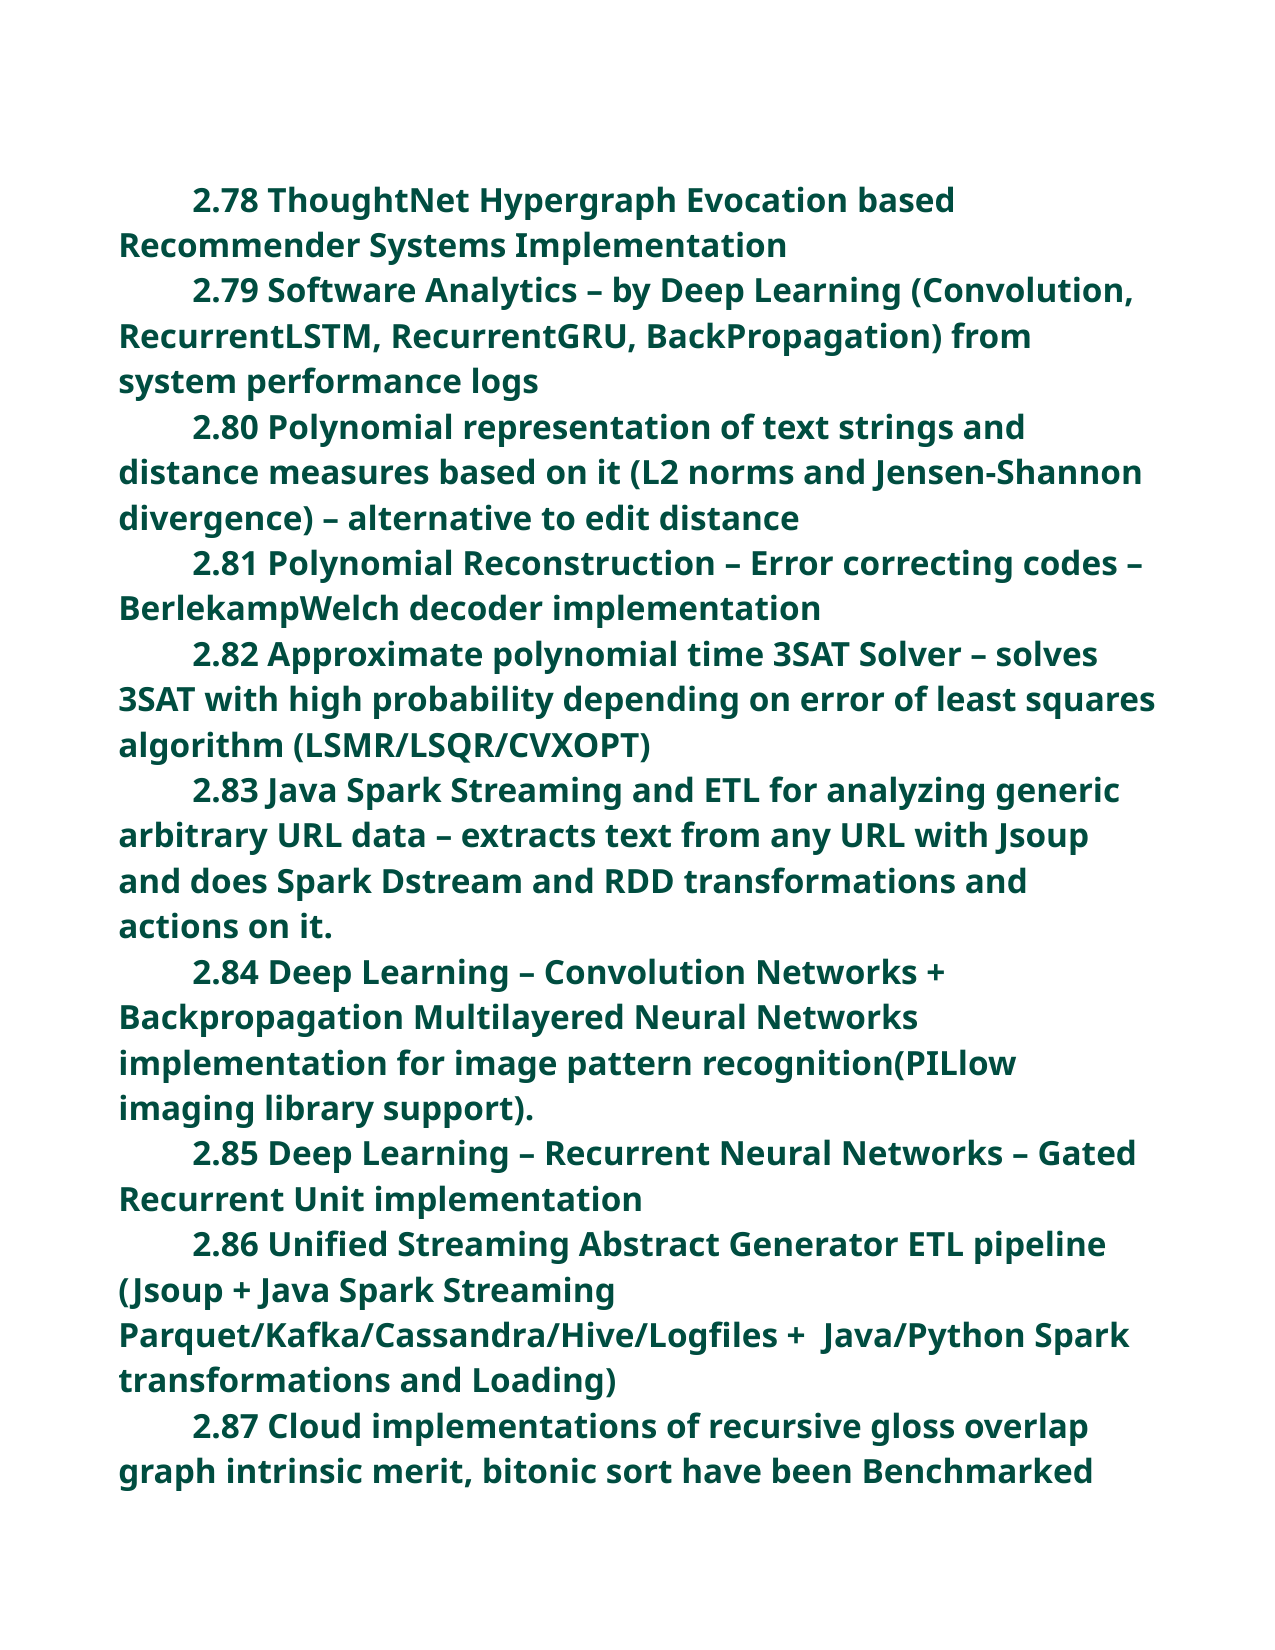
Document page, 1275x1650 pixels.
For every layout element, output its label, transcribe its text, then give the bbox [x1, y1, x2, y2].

text 2.81 Polynomial Reconstruction – Error correcting codes – BerlekampWelch decoder implementation [118, 540, 1157, 631]
text 2.84 Deep Learning – Convolution Networks + Backpropagation Multilayered Neural Networks implementation for image pattern recognition(PILlow imaging library support). [118, 948, 1157, 1130]
text 2.80 Polynomial representation of text strings and distance measures based on it (L2 norms and Jensen-Shannon divergence) – alternative to edit distance [118, 403, 1157, 540]
text 2.78 ThoughtNet Hypergraph Evocation based Recommender Systems Implementation [118, 176, 1157, 267]
text 2.82 Approximate polynomial time 3SAT Solver – solves 3SAT with high probability depending on error of least squares algorithm (LSMR/LSQR/CVXOPT) [118, 631, 1157, 767]
text 2.79 Software Analytics – by Deep Learning (Convolution, RecurrentLSTM, RecurrentGRU, BackPropagation) from system performance logs [118, 267, 1157, 403]
text 2.85 Deep Learning – Recurrent Neural Networks – Gated Recurrent Unit implementation [118, 1130, 1157, 1221]
text 2.83 Java Spark Streaming and ETL for analyzing generic arbitrary URL data – extracts text from any URL with Jsoup and does Spark Dstream and RDD transformations and actions on it. [118, 767, 1157, 948]
text 2.86 Unified Streaming Abstract Generator ETL pipeline (Jsoup + Java Spark Streaming Parquet/Kafka/Cassandra/Hive/Logfiles + Java/Python Spark transformations and Loading) [118, 1221, 1157, 1403]
